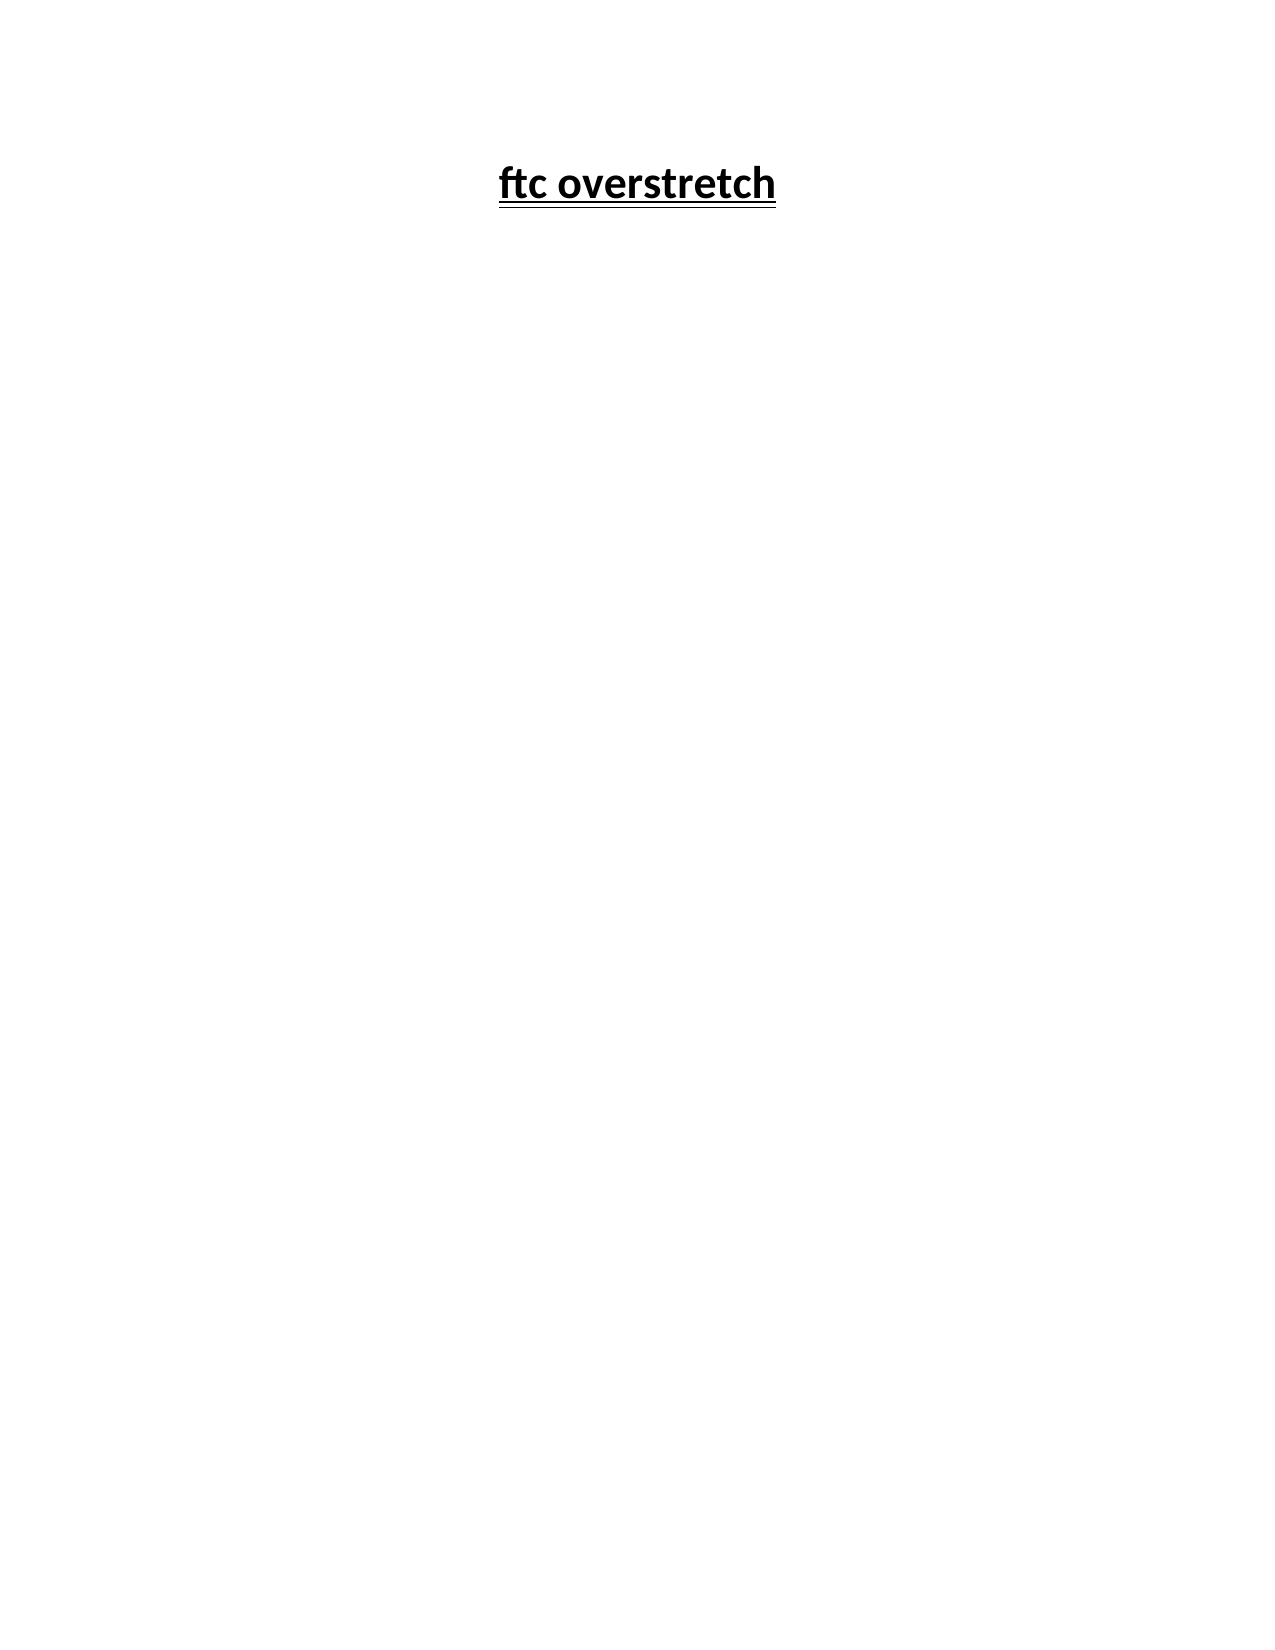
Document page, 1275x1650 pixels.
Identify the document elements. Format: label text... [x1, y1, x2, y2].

subtitle ftc overstretch [150, 154, 1125, 210]
